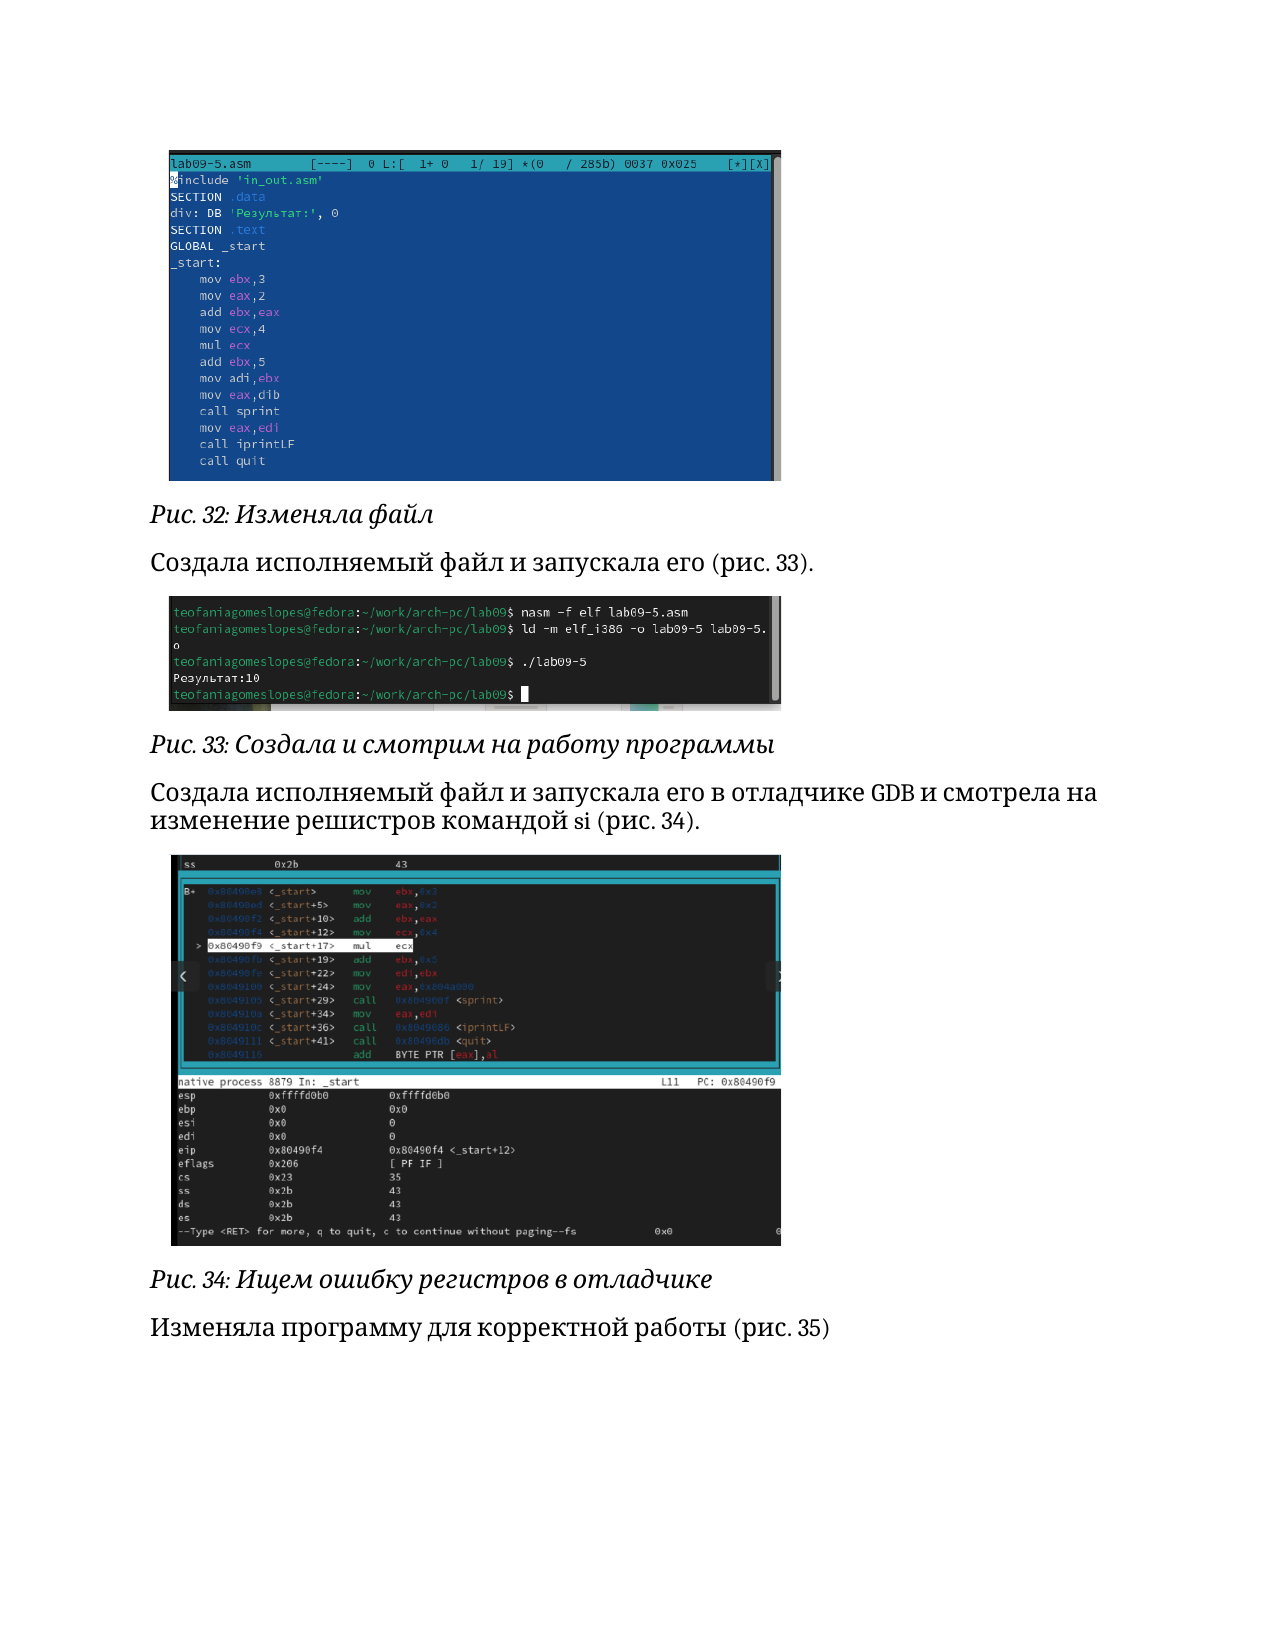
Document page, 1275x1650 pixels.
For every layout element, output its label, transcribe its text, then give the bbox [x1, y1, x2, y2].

text Изменяла программу для корректной работы (рис. 35) [150, 1314, 1125, 1342]
text Рис. 33: Создала и смотрим на работу программы [150, 731, 1125, 760]
text Рис. 34: Ищем ошибку регистров в отладчике [150, 1266, 1125, 1295]
picture [168, 150, 782, 481]
text Создала исполняемый файл и запускала его в отладчике GDB и смотрела на изменение решистров командой si (рис. 34). [150, 778, 1125, 836]
picture [168, 596, 782, 711]
text Создала исполняемый файл и запускала его (рис. 33). [150, 549, 1125, 577]
picture [168, 854, 782, 1246]
text Рис. 32: Изменяла файл [150, 501, 1125, 530]
